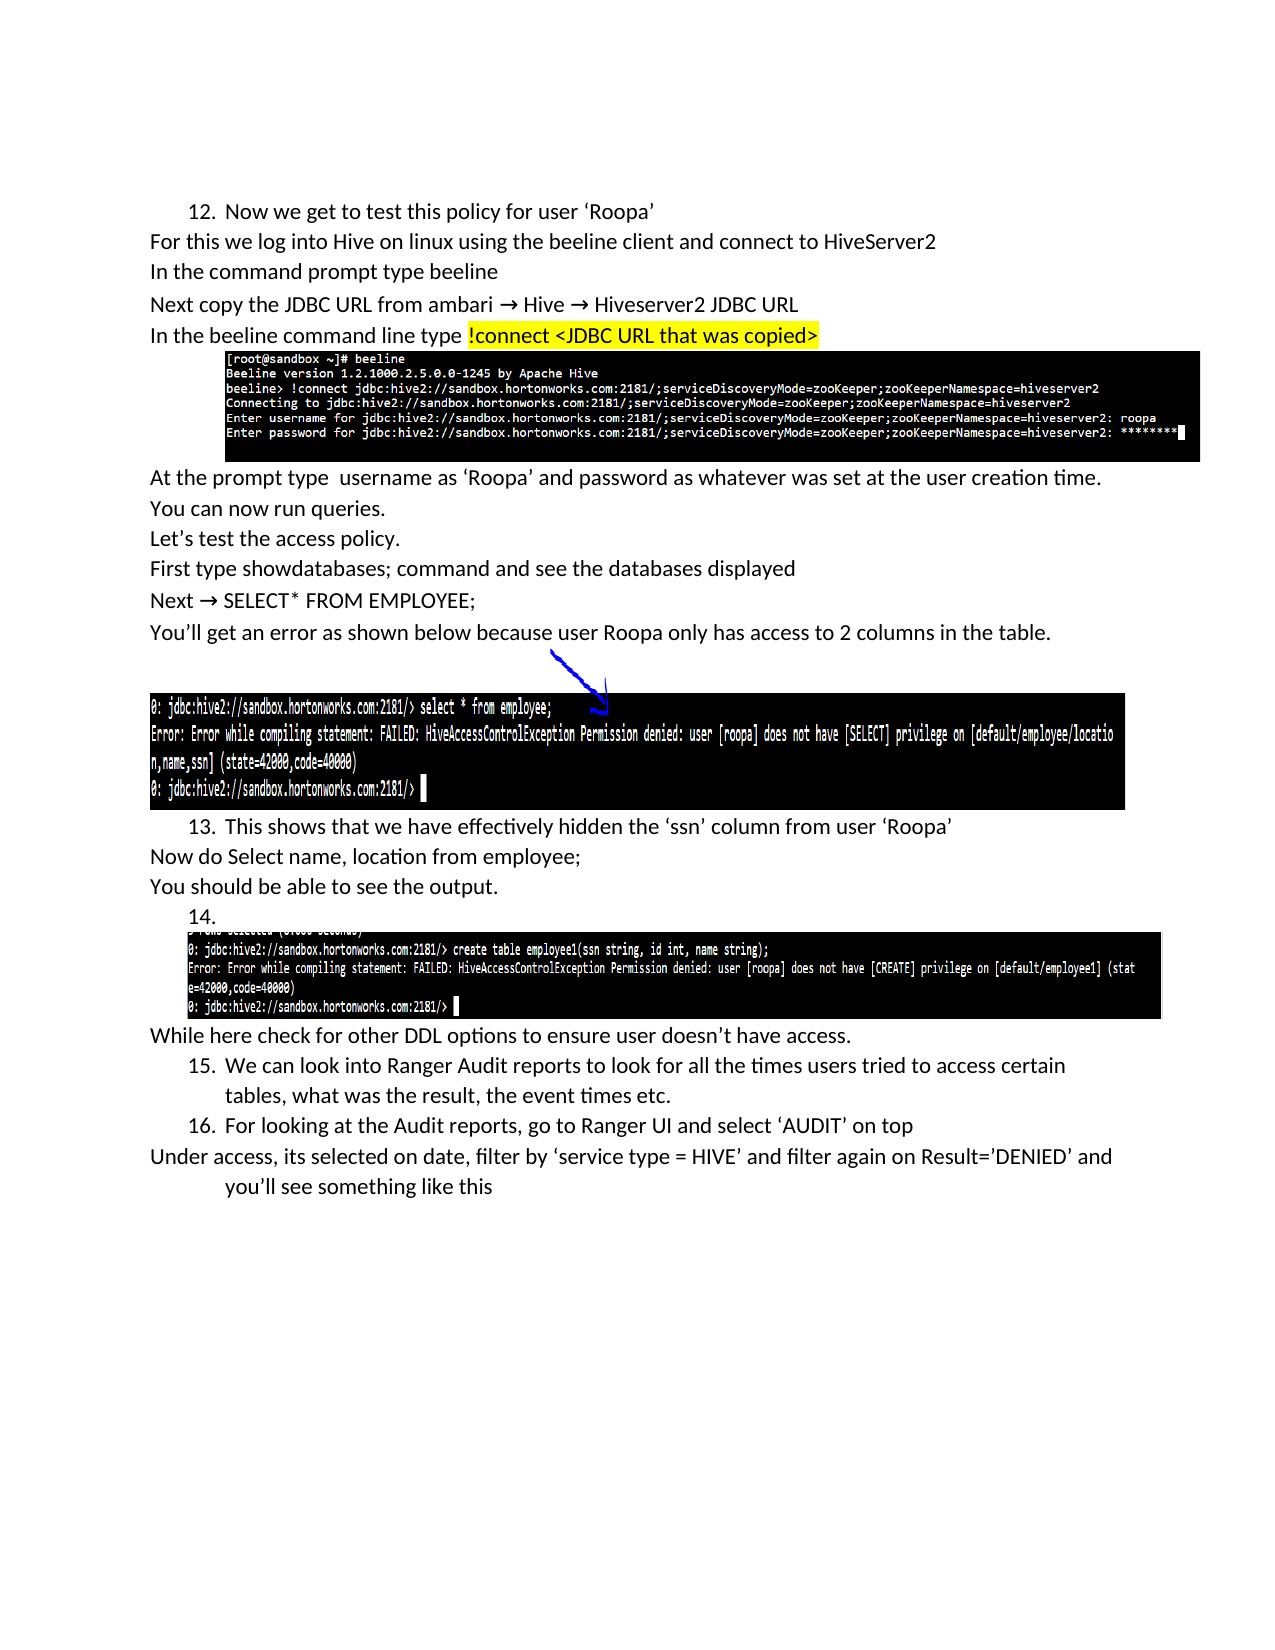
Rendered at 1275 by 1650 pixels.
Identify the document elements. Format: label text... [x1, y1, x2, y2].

list For looking at the Audit reports, go to Ranger UI and select ‘AUDIT’ on top [187, 1112, 1125, 1140]
picture [187, 932, 1163, 1019]
text While here check for other DDL options to ensure user doesn’t have access. [150, 1021, 1125, 1049]
list This shows that we have effectively hidden the ‘ssn’ column from user ‘Roopa’ [187, 812, 1125, 840]
text Now do Select name, location from employee; [150, 842, 1125, 870]
text You’ll get an error as shown below because user Roopa only has access to 2 columns in the table. [150, 618, 1125, 646]
picture [225, 351, 1200, 462]
text Next → SELECT* FROM EMPLOYEE; [150, 584, 1125, 616]
list We can look into Ranger Audit reports to look for all the times users tried to access certain tables, what was the result, the event times etc. [187, 1051, 1125, 1109]
text For this we log into Hive on linux using the beeline client and connect to HiveServer2 [150, 227, 1125, 255]
list Now we get to test this policy for user ‘Roopa’ [187, 197, 1125, 225]
text Let’s test the access policy. [150, 524, 1125, 552]
text First type showdatabases; command and see the databases displayed [150, 554, 1125, 582]
text You can now run queries. [150, 494, 1125, 522]
text Under access, its selected on date, filter by ‘service type = HIVE’ and filter again on Result=’DENIED’ and you’ll see something like this [150, 1142, 1125, 1200]
picture [150, 648, 1125, 810]
text At the prompt type username as ‘Roopa’ and password as whatever was set at the user creation time. [150, 463, 1125, 492]
text Next copy the JDBC URL from ambari → Hive → Hiveserver2 JDBC URL [150, 287, 1125, 319]
text In the command prompt type beeline [150, 257, 1125, 285]
text You should be able to see the output. [150, 872, 1125, 900]
